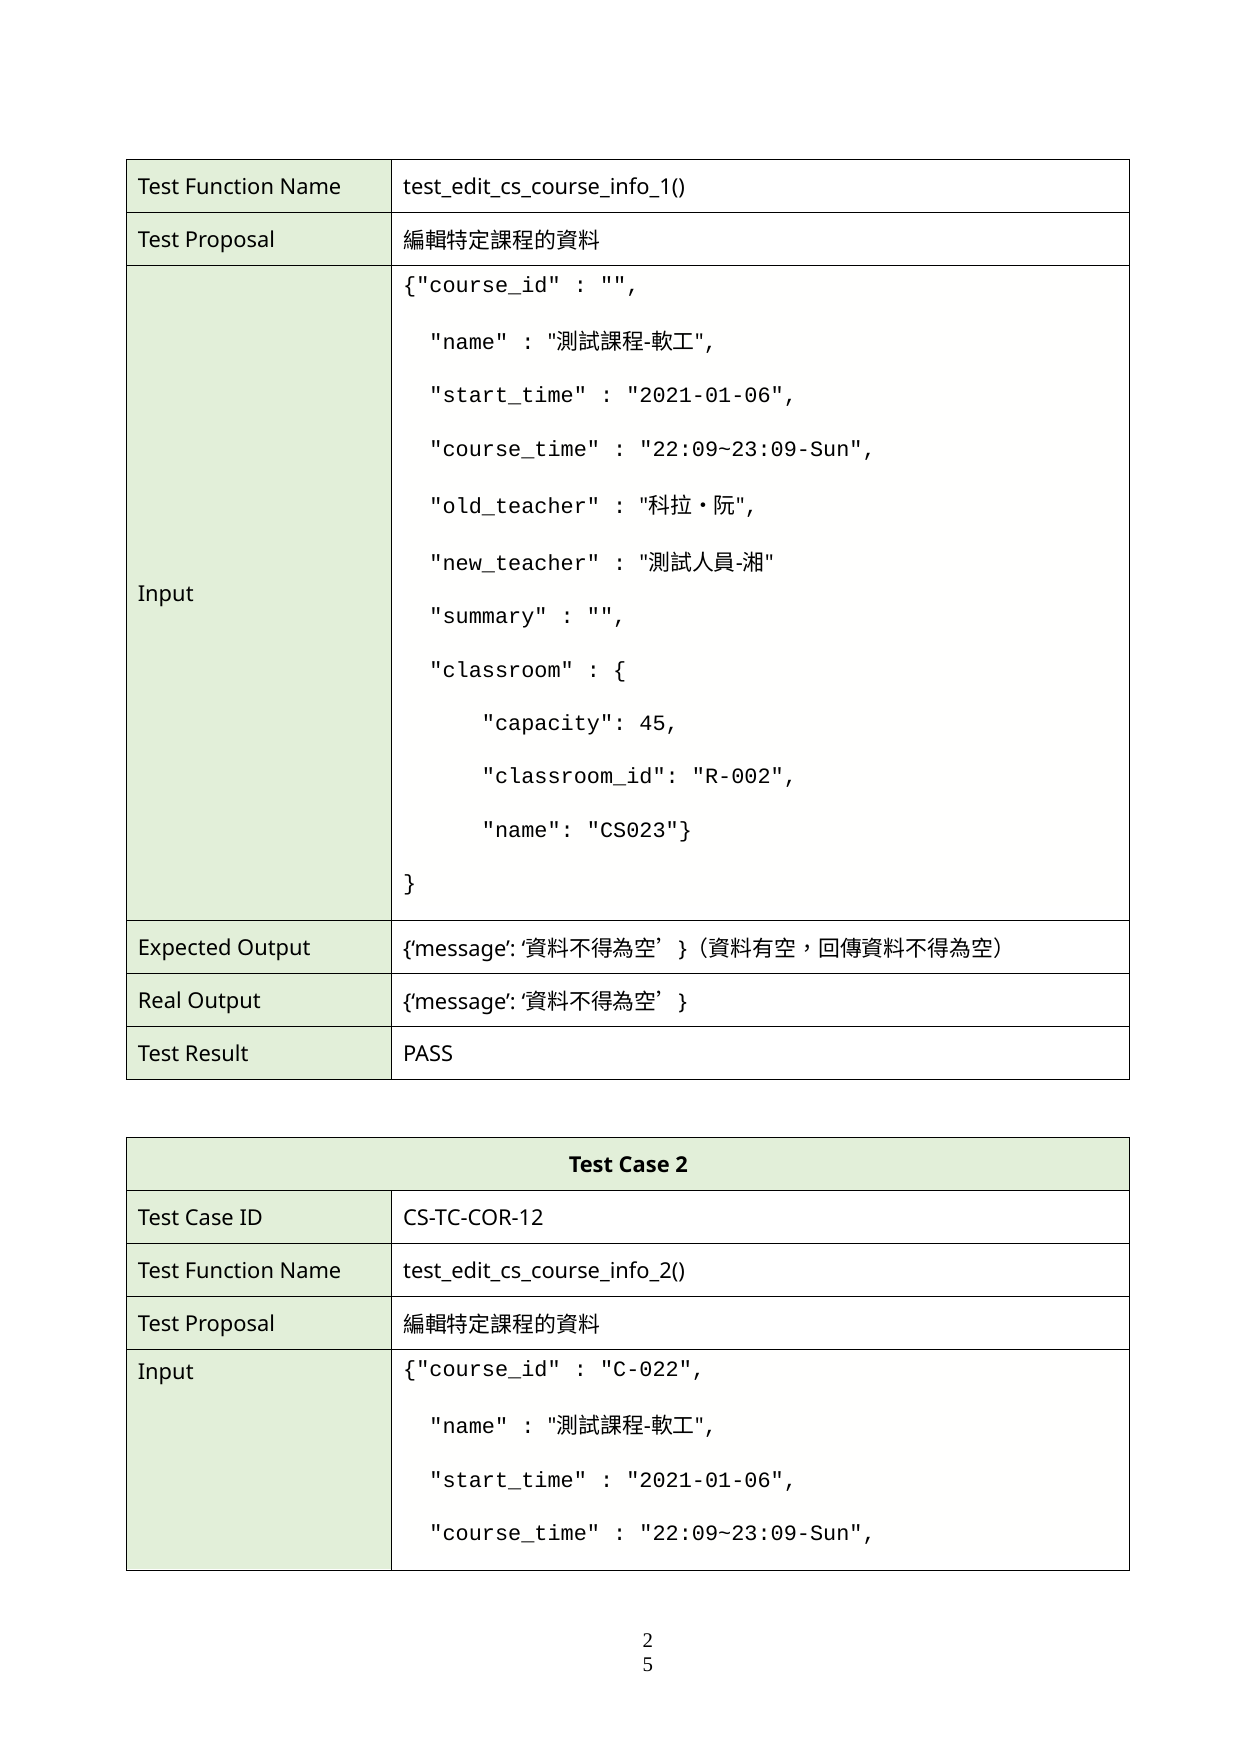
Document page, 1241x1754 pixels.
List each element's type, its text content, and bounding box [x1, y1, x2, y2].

table_cell Input [127, 266, 391, 920]
table_cell Input [127, 1350, 391, 1569]
table_cell 編輯特定課程的資料 [392, 1297, 1129, 1349]
table_cell Expected Output [127, 921, 391, 973]
table_cell 編輯特定課程的資料 [392, 213, 1129, 265]
table_cell {‘message’: ‘資料不得為空’} [392, 974, 1129, 1026]
table_cell {‘message’: ‘資料不得為空’}（資料有空，回傳資料不得為空） [392, 921, 1129, 973]
table_cell test_edit_cs_course_info_2() [392, 1244, 1129, 1296]
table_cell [392, 1350, 1129, 1569]
table_cell {"course_id" : "", "name" : "測試課程-軟工", "start_time" : "2021-01-06", "course_time" : "22:09~23:09-Sun", "old_teacher" : "科拉‧阮", "new_teacher" : "測試人員-湘" "summary" : "", "classroom" : { "capacity": 45, "classroom_id": "R-002", "name": "CS023"} } [392, 266, 1129, 920]
table_cell Test Proposal [127, 213, 391, 265]
table_cell PASS [392, 1027, 1129, 1079]
table_cell CS-TC-COR-12 [392, 1191, 1129, 1243]
table_header Test Case 2 [127, 1138, 1129, 1190]
table_cell Test Proposal [127, 1297, 391, 1349]
table_cell Test Function Name [127, 160, 391, 212]
table_cell Test Result [127, 1027, 391, 1079]
table_cell Test Case ID [127, 1191, 391, 1243]
table_cell Test Function Name [127, 1244, 391, 1296]
table_cell test_edit_cs_course_info_1() [392, 160, 1129, 212]
table_cell Real Output [127, 974, 391, 1026]
